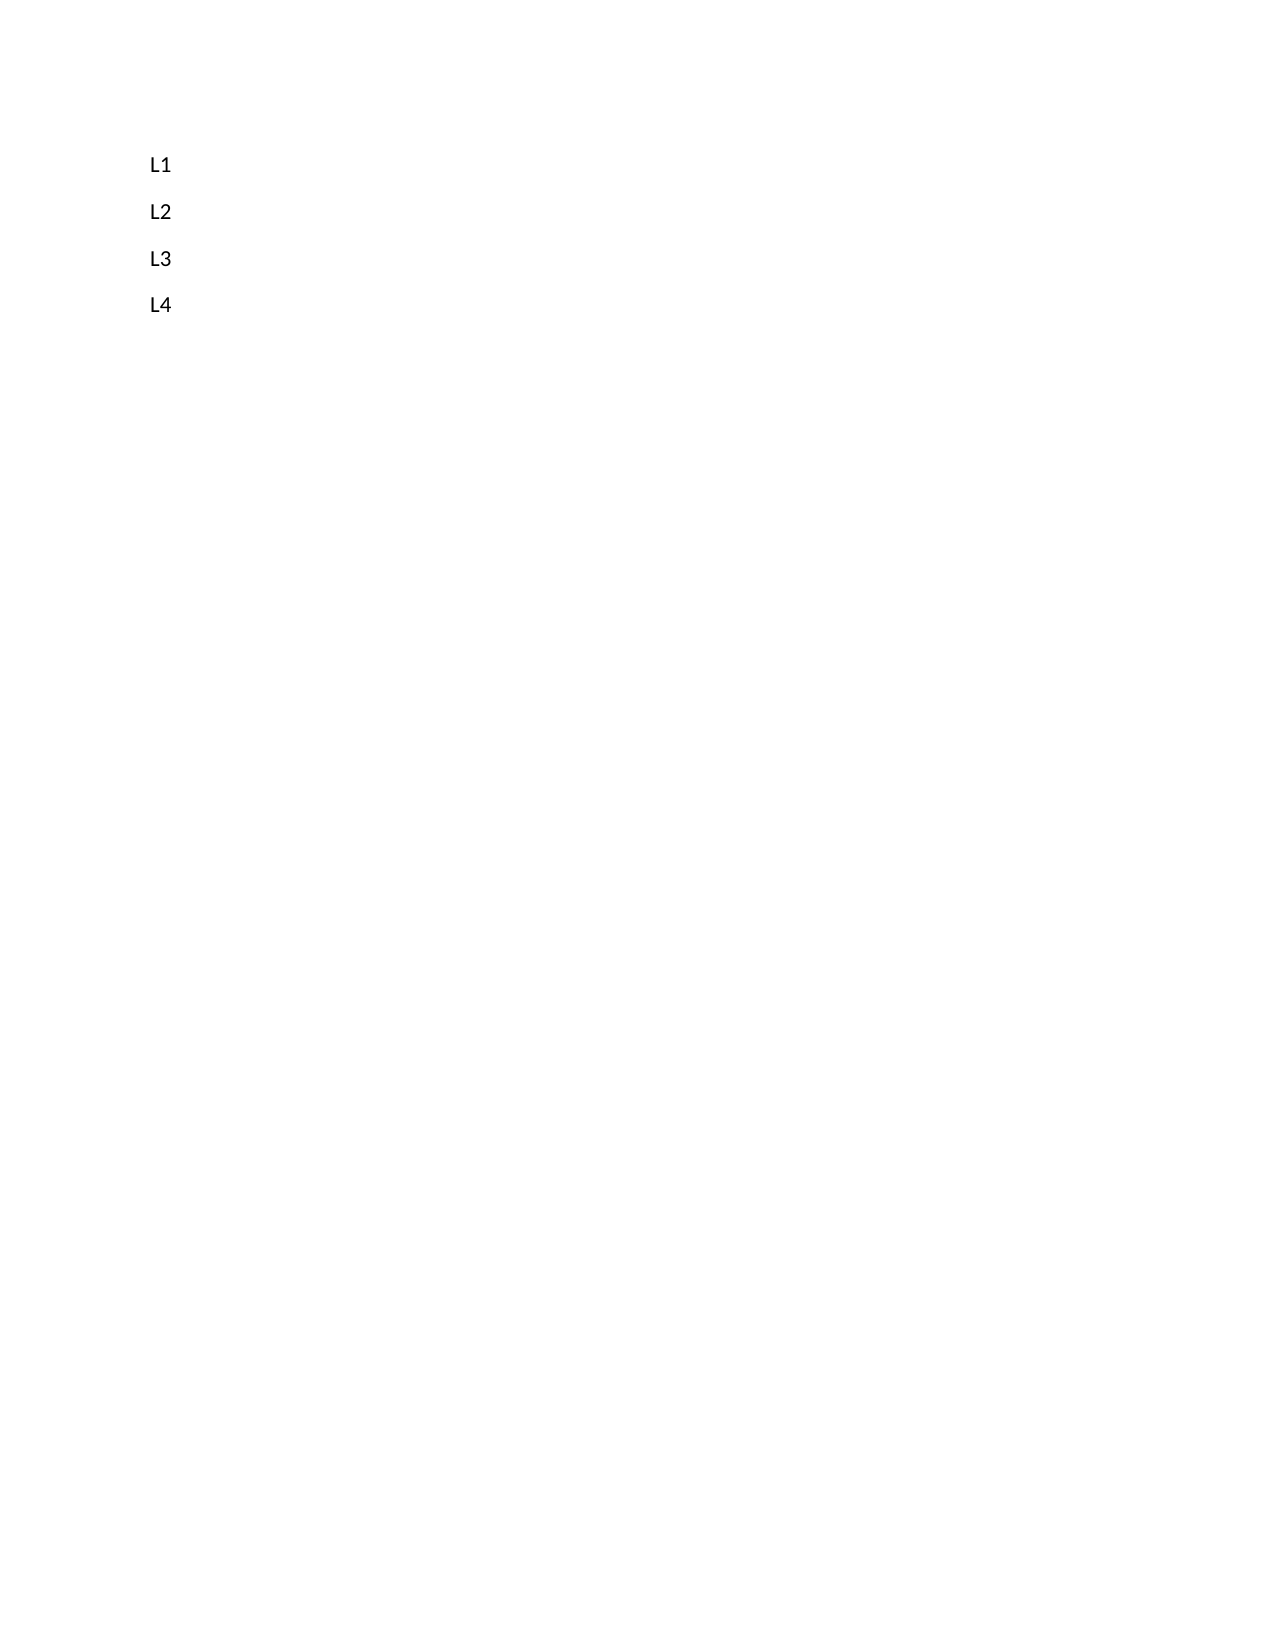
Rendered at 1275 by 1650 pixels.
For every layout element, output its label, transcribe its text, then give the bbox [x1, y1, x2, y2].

text L4 [150, 291, 1125, 319]
text L3 [150, 244, 1125, 272]
text L2 [150, 197, 1125, 225]
text L1 [150, 150, 1125, 178]
